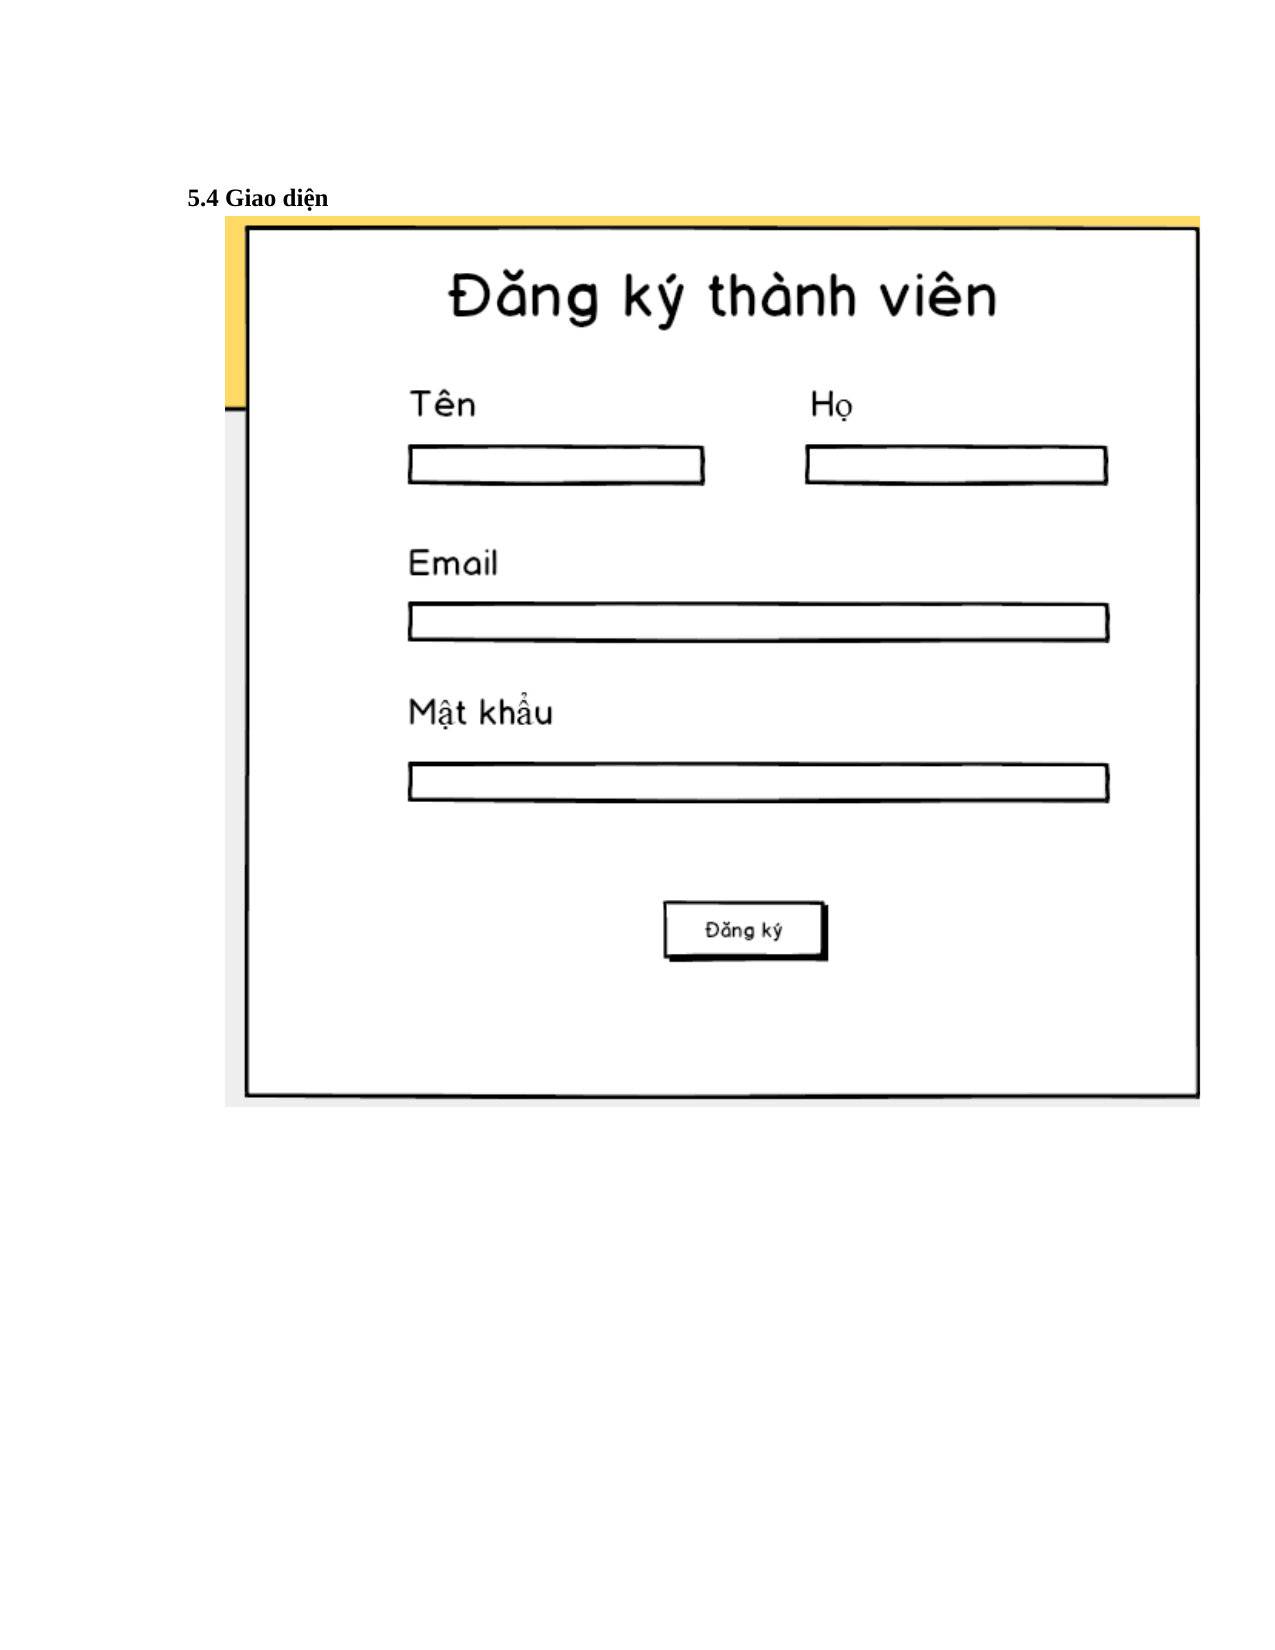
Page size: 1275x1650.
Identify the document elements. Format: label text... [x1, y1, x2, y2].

picture [225, 216, 1200, 1107]
list Giao diện [187, 183, 1125, 212]
